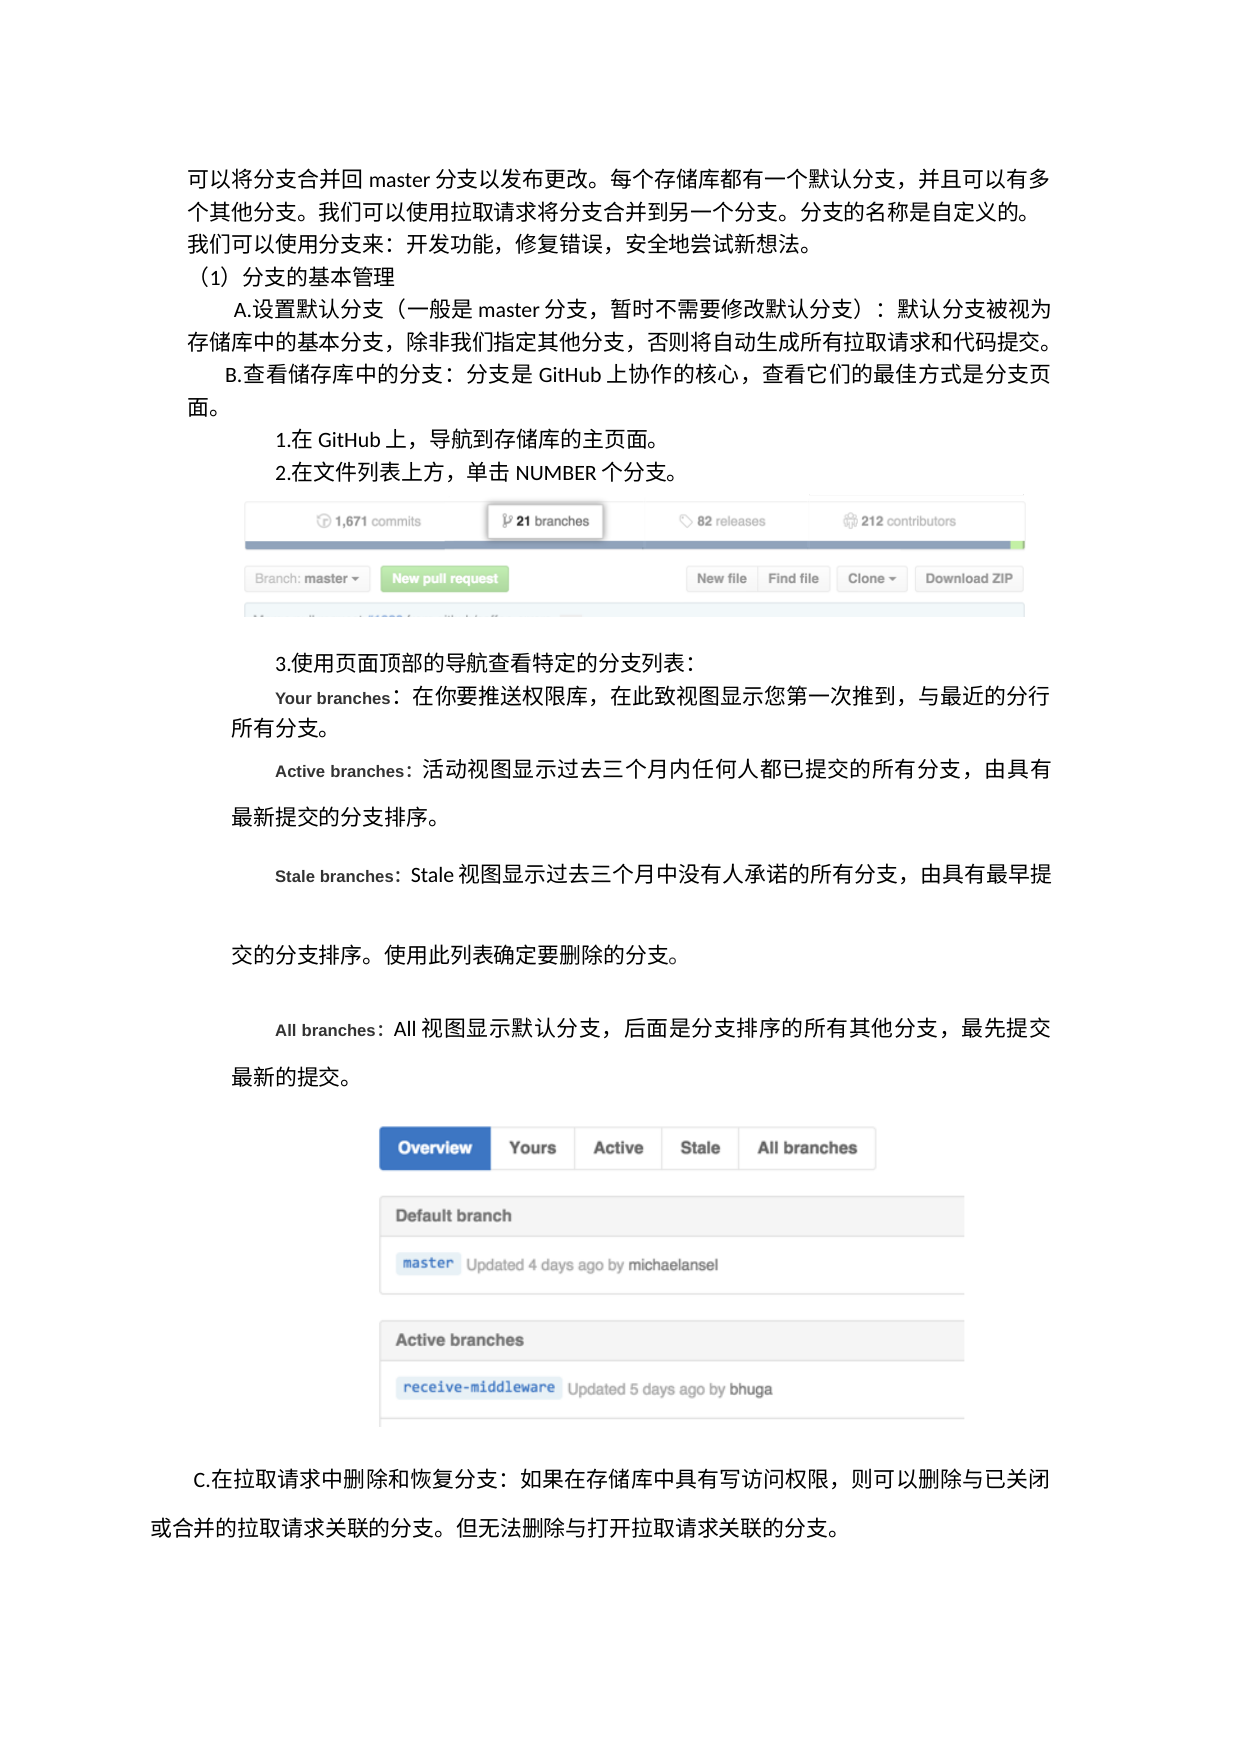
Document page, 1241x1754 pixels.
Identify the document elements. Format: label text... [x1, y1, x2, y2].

list C.在拉取请求中删除和恢复分支：如果在存储库中具有写访问权限，则可以删除与已关闭或合并的拉取请求关联的分支。但无法删除与打开拉取请求关联的分支。 [150, 1462, 1053, 1543]
list 我们可以使用分支来：开发功能，修复错误，安全地尝试新想法。 [187, 227, 1053, 259]
list A.设置默认分支（一般是master分支，暂时不需要修改默认分支）：默认分支被视为存储库中的基本分支，除非我们指定其他分支，否则将自动生成所有拉取请求和代码提交。 [187, 292, 1053, 357]
list 2.在文件列表上方，单击 NUMBER个分支。 [187, 454, 1053, 487]
list All branches：All视图显示默认分支，后面是分支排序的所有其他分支，最先提交最新的提交。 [231, 1011, 1053, 1092]
picture [369, 1115, 965, 1427]
list Your branches：在你要推送权限库，在此致视图显示您第一次推到，与最近的分行所有分支。 [231, 678, 1053, 743]
list Active branches：活动视图显示过去三个月内任何人都已提交的所有分支，由具有最新提交的分支排序。 [231, 751, 1053, 832]
picture [237, 494, 1030, 617]
list 分支的基本管理 [187, 259, 1053, 292]
list 1.在GitHub上，导航到存储库的主页面。 [187, 422, 1053, 454]
list 3.使用页面顶部的导航查看特定的分支列表： [187, 646, 1053, 678]
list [187, 162, 1053, 227]
list Stale branches：Stale视图显示过去三个月中没有人承诺的所有分支，由具有最早提交的分支排序。使用此列表确定要删除的分支。 [231, 856, 1053, 986]
list B.查看储存库中的分支：分支是GitHub上协作的核心，查看它们的最佳方式是分支页面。 [187, 357, 1053, 422]
